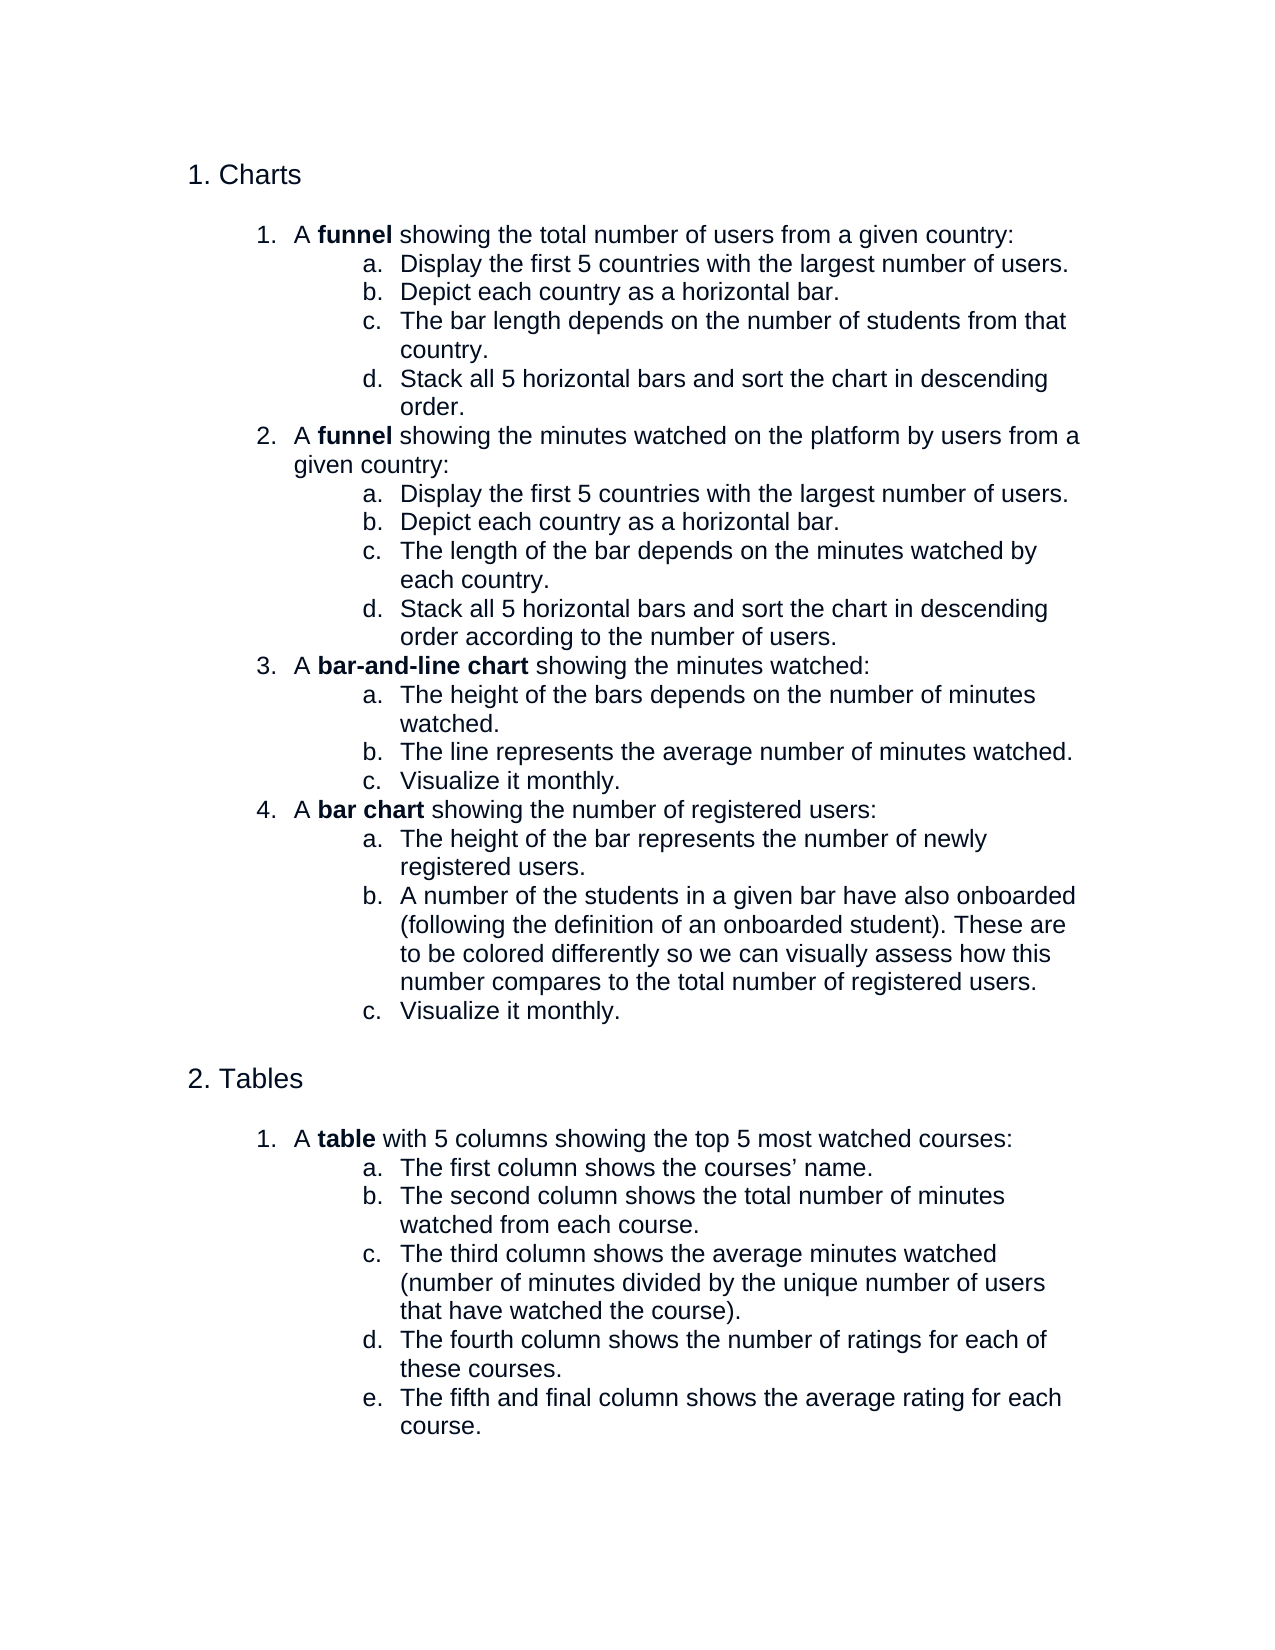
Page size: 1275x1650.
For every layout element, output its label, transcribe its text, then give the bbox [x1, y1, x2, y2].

list Visualize it monthly. [362, 996, 1087, 1025]
list The second column shows the total number of minutes watched from each course. [362, 1181, 1087, 1239]
list Display the first 5 countries with the largest number of users. [362, 478, 1087, 507]
list A bar-and-line chart showing the minutes watched: [256, 651, 1087, 680]
list Display the first 5 countries with the largest number of users. [362, 248, 1087, 277]
list A bar chart showing the number of registered users: [256, 795, 1087, 823]
list Stack all 5 horizontal bars and sort the chart in descending order. [362, 363, 1087, 421]
list Depict each country as a horizontal bar. [362, 277, 1087, 306]
text 2. Tables [187, 1054, 1087, 1094]
list The height of the bar represents the number of newly registered users. [362, 823, 1087, 881]
list Depict each country as a horizontal bar. [362, 507, 1087, 536]
list The line represents the average number of minutes watched. [362, 737, 1087, 766]
list Visualize it monthly. [362, 766, 1087, 795]
list A funnel showing the minutes watched on the platform by users from a given country: [256, 421, 1087, 478]
list The first column shows the courses’ name. [362, 1152, 1087, 1181]
list The height of the bars depends on the number of minutes watched. [362, 680, 1087, 737]
list The third column shows the average minutes watched (number of minutes divided by the unique number of users that have watched the course). [362, 1239, 1087, 1325]
list A table with 5 columns showing the top 5 most watched courses: [256, 1124, 1087, 1152]
list A funnel showing the total number of users from a given country: [256, 220, 1087, 248]
list A number of the students in a given bar have also onboarded (following the definition of an onboarded student). These are to be colored differently so we can visually assess how this number compares to the total number of registered users. [362, 881, 1087, 996]
list The bar length depends on the number of students from that country. [362, 306, 1087, 363]
list The fifth and final column shows the average rating for each course. [362, 1382, 1087, 1440]
text 1. Charts [187, 150, 1087, 191]
list The length of the bar depends on the minutes watched by each country. [362, 536, 1087, 593]
list The fourth column shows the number of ratings for each of these courses. [362, 1325, 1087, 1382]
list Stack all 5 horizontal bars and sort the chart in descending order according to the number of users. [362, 593, 1087, 651]
